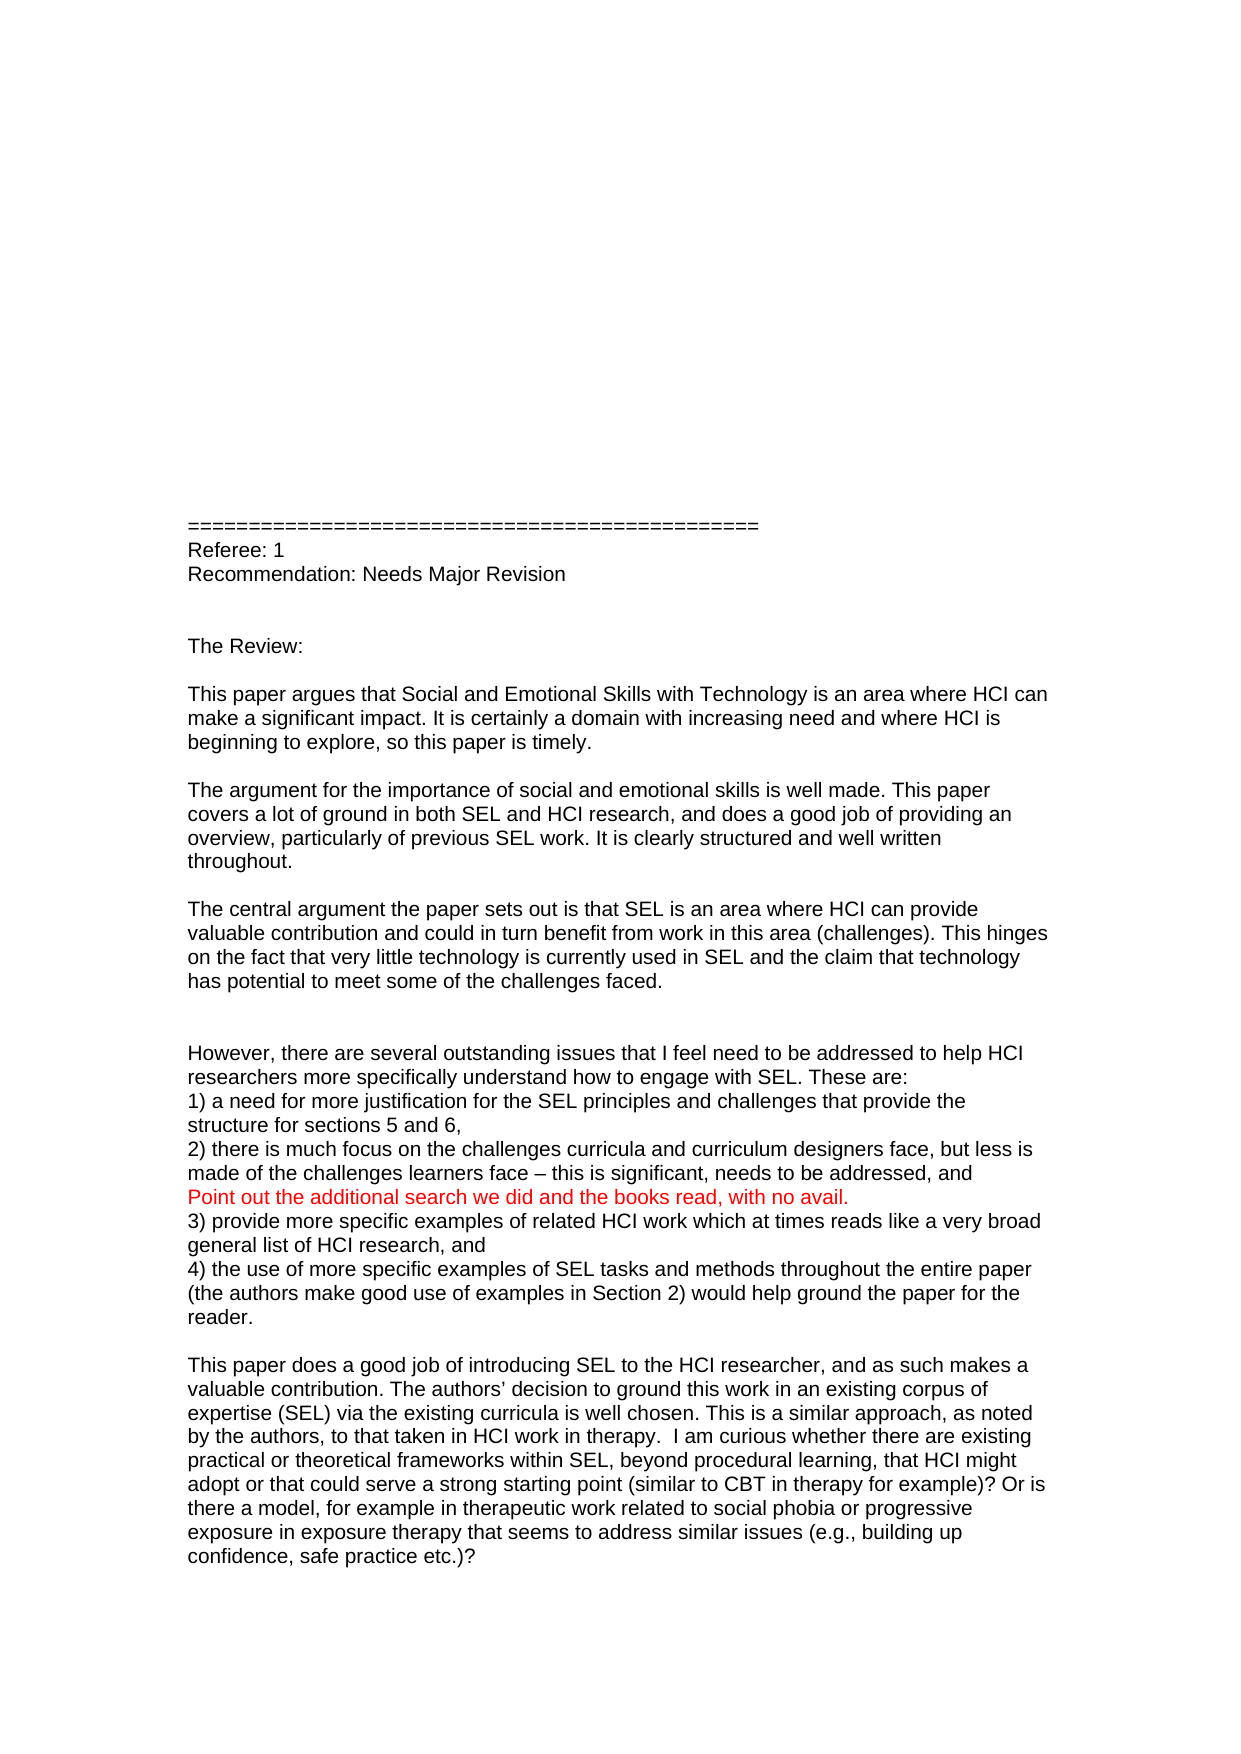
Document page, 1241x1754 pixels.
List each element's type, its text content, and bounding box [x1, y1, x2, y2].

text The argument for the importance of social and emotional skills is well made. This paper covers a lot of ground in both SEL and HCI research, and does a good job of providing an overview, particularly of previous SEL work. It is clearly structured and well written throughout. [187, 777, 1053, 873]
text 1) a need for more justification for the SEL principles and challenges that provide the structure for sections 5 and 6, [187, 1089, 1053, 1137]
text 4) the use of more specific examples of SEL tasks and methods throughout the entire paper (the authors make good use of examples in Section 2) would help ground the paper for the reader. [187, 1257, 1053, 1328]
text This paper does a good job of introducing SEL to the HCI researcher, and as such makes a valuable contribution. The authors’ decision to ground this work in an existing corpus of expertise (SEL) via the existing curricula is well chosen. This is a similar approach, as noted by the authors, to that taken in HCI work in therapy. I am curious whether there are existing practical or theoretical frameworks within SEL, beyond procedural learning, that HCI might adopt or that could serve a strong starting point (similar to CBT in therapy for example)? Or is there a model, for example in therapeutic work related to social phobia or progressive exposure in exposure therapy that seems to address similar issues (e.g., building up confidence, safe practice etc.)? [187, 1352, 1053, 1568]
list Point out the additional search we did and the books read, with no avail. [187, 1185, 1053, 1209]
text 2) there is much focus on the challenges curricula and curriculum designers face, but less is made of the challenges learners face – this is significant, needs to be addressed, and [187, 1137, 1053, 1185]
text The Review: [187, 634, 1053, 658]
text This paper argues that Social and Emotional Skills with Technology is an area where HCI can make a significant impact. It is certainly a domain with increasing need and where HCI is beginning to explore, so this paper is timely. [187, 682, 1053, 753]
text Referee: 1 [187, 538, 1053, 562]
text The central argument the paper sets out is that SEL is an area where HCI can provide valuable contribution and could in turn benefit from work in this area (challenges). This hinges on the fact that very little technology is currently used in SEL and the claim that technology has potential to meet some of the challenges faced. [187, 897, 1053, 993]
text =============================================== [187, 514, 1053, 538]
text 3) provide more specific examples of related HCI work which at times reads like a very broad general list of HCI research, and [187, 1209, 1053, 1257]
text Recommendation: Needs Major Revision [187, 562, 1053, 586]
text However, there are several outstanding issues that I feel need to be addressed to help HCI researchers more specifically understand how to engage with SEL. These are: [187, 1041, 1053, 1089]
